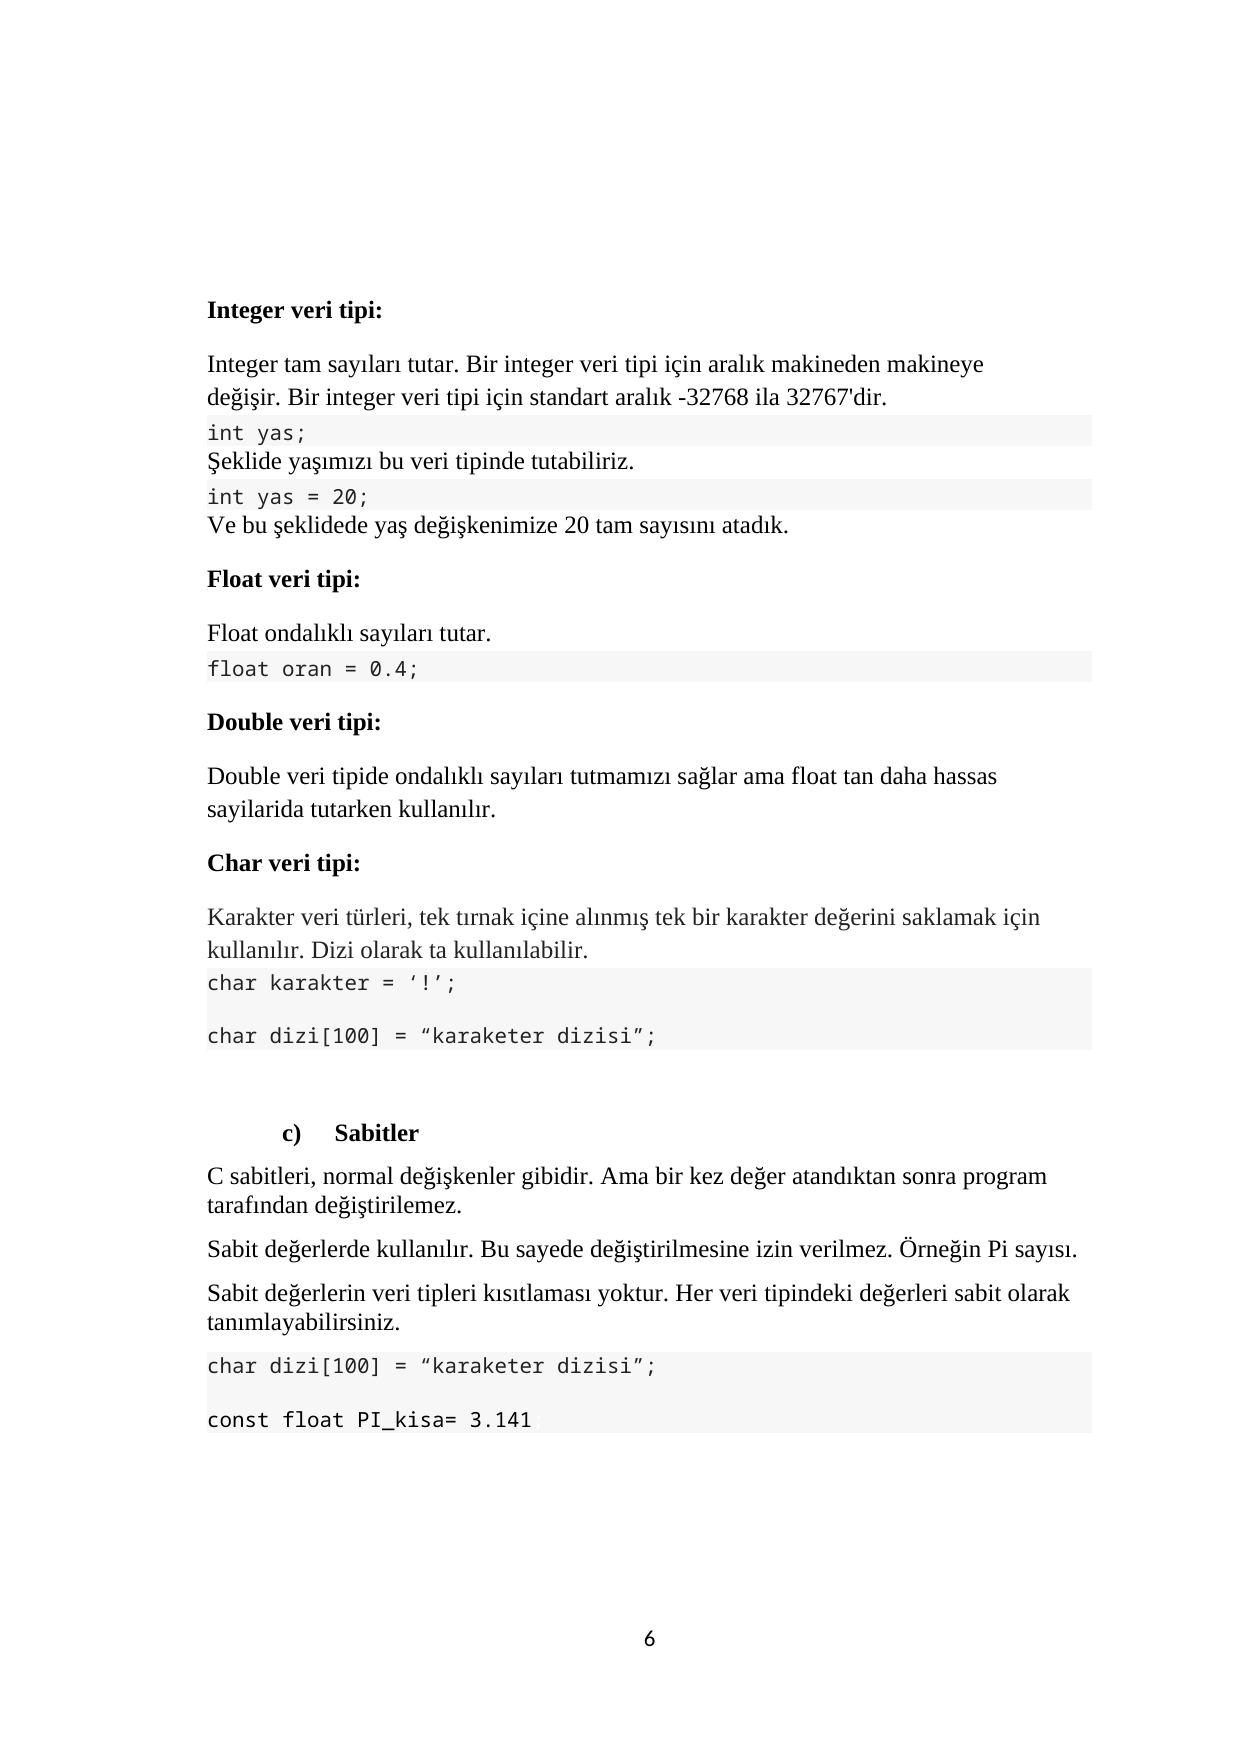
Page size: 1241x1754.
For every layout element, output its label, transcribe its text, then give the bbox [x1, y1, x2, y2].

text char karakter = ‘!’; [207, 968, 1092, 996]
text C sabitleri, normal değişkenler gibidir. Ama bir kez değer atandıktan sonra program tarafından değiştirilemez. [207, 1161, 1092, 1218]
text float oran = 0.4; [207, 651, 1092, 682]
text Integer veri tipi: [207, 295, 1092, 324]
text Sabit değerlerde kullanılır. Bu sayede değiştirilmesine izin verilmez. Örneğin Pi sayısı. [207, 1234, 1092, 1263]
text char dizi[100] = “karaketer dizisi”; [207, 1352, 1092, 1380]
text Double veri tipi: [207, 707, 1092, 736]
text Şeklide yaşımızı bu veri tipinde tutabiliriz. [207, 446, 1092, 475]
text Sabit değerlerin veri tipleri kısıtlaması yoktur. Her veri tipindeki değerleri sabit olarak tanımlayabilirsiniz. [207, 1278, 1092, 1336]
text int yas; [207, 415, 1092, 446]
text Float veri tipi: [207, 564, 1092, 593]
text Char veri tipi: [207, 848, 1092, 877]
text Karakter veri türleri, tek tırnak içine alınmış tek bir karakter değerini saklamak için kullanılır. Dizi olarak ta kullanılabilir. [207, 902, 1092, 964]
text Integer tam sayıları tutar. Bir integer veri tipi için aralık makineden makineye değişir. Bir integer veri tipi için standart aralık -32768 ila 32767'dir. [207, 349, 1092, 411]
text char dizi[100] = “karaketer dizisi”; [207, 1021, 1092, 1050]
text Float ondalıklı sayıları tutar. [207, 618, 1092, 647]
text int yas = 20; [207, 479, 1092, 510]
text Double veri tipide ondalıklı sayıları tutmamızı sağlar ama float tan daha hassas sayilarida tutarken kullanılır. [207, 761, 1092, 823]
list Sabitler [282, 1118, 1092, 1147]
text const float PI_kisa= 3.141; [207, 1405, 1092, 1433]
text Ve bu şeklidede yaş değişkenimize 20 tam sayısını atadık. [207, 510, 1092, 539]
